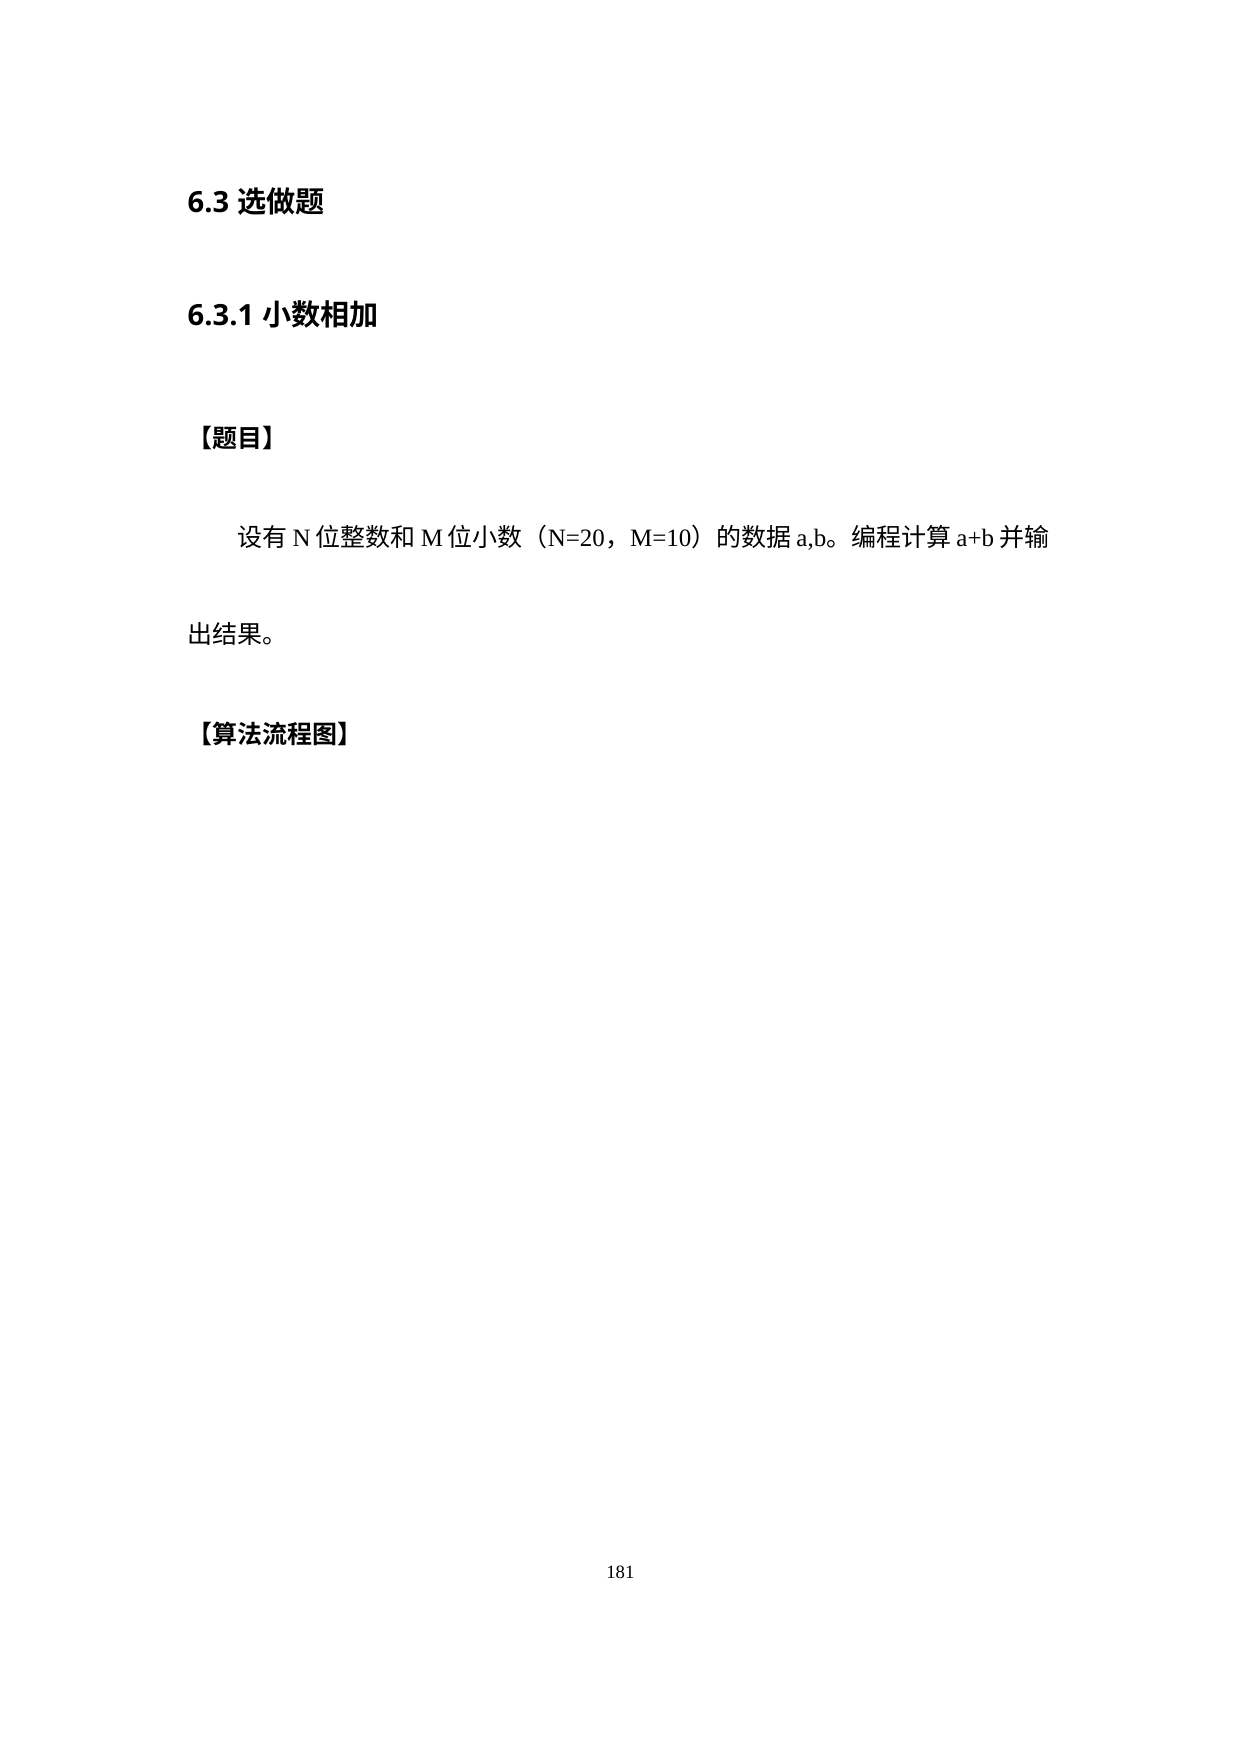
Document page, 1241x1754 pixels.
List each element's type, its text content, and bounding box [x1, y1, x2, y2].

subtitle 6.3 选做题 [187, 167, 1053, 232]
text 【算法流程图】 [187, 700, 1053, 765]
subtitle 6.3.1 小数相加 [187, 281, 1053, 346]
text 【题目】 [187, 404, 1053, 469]
text 设有N位整数和M位小数（N=20，M=10）的数据a,b。编程计算a+b并输出结果。 [187, 503, 1053, 666]
